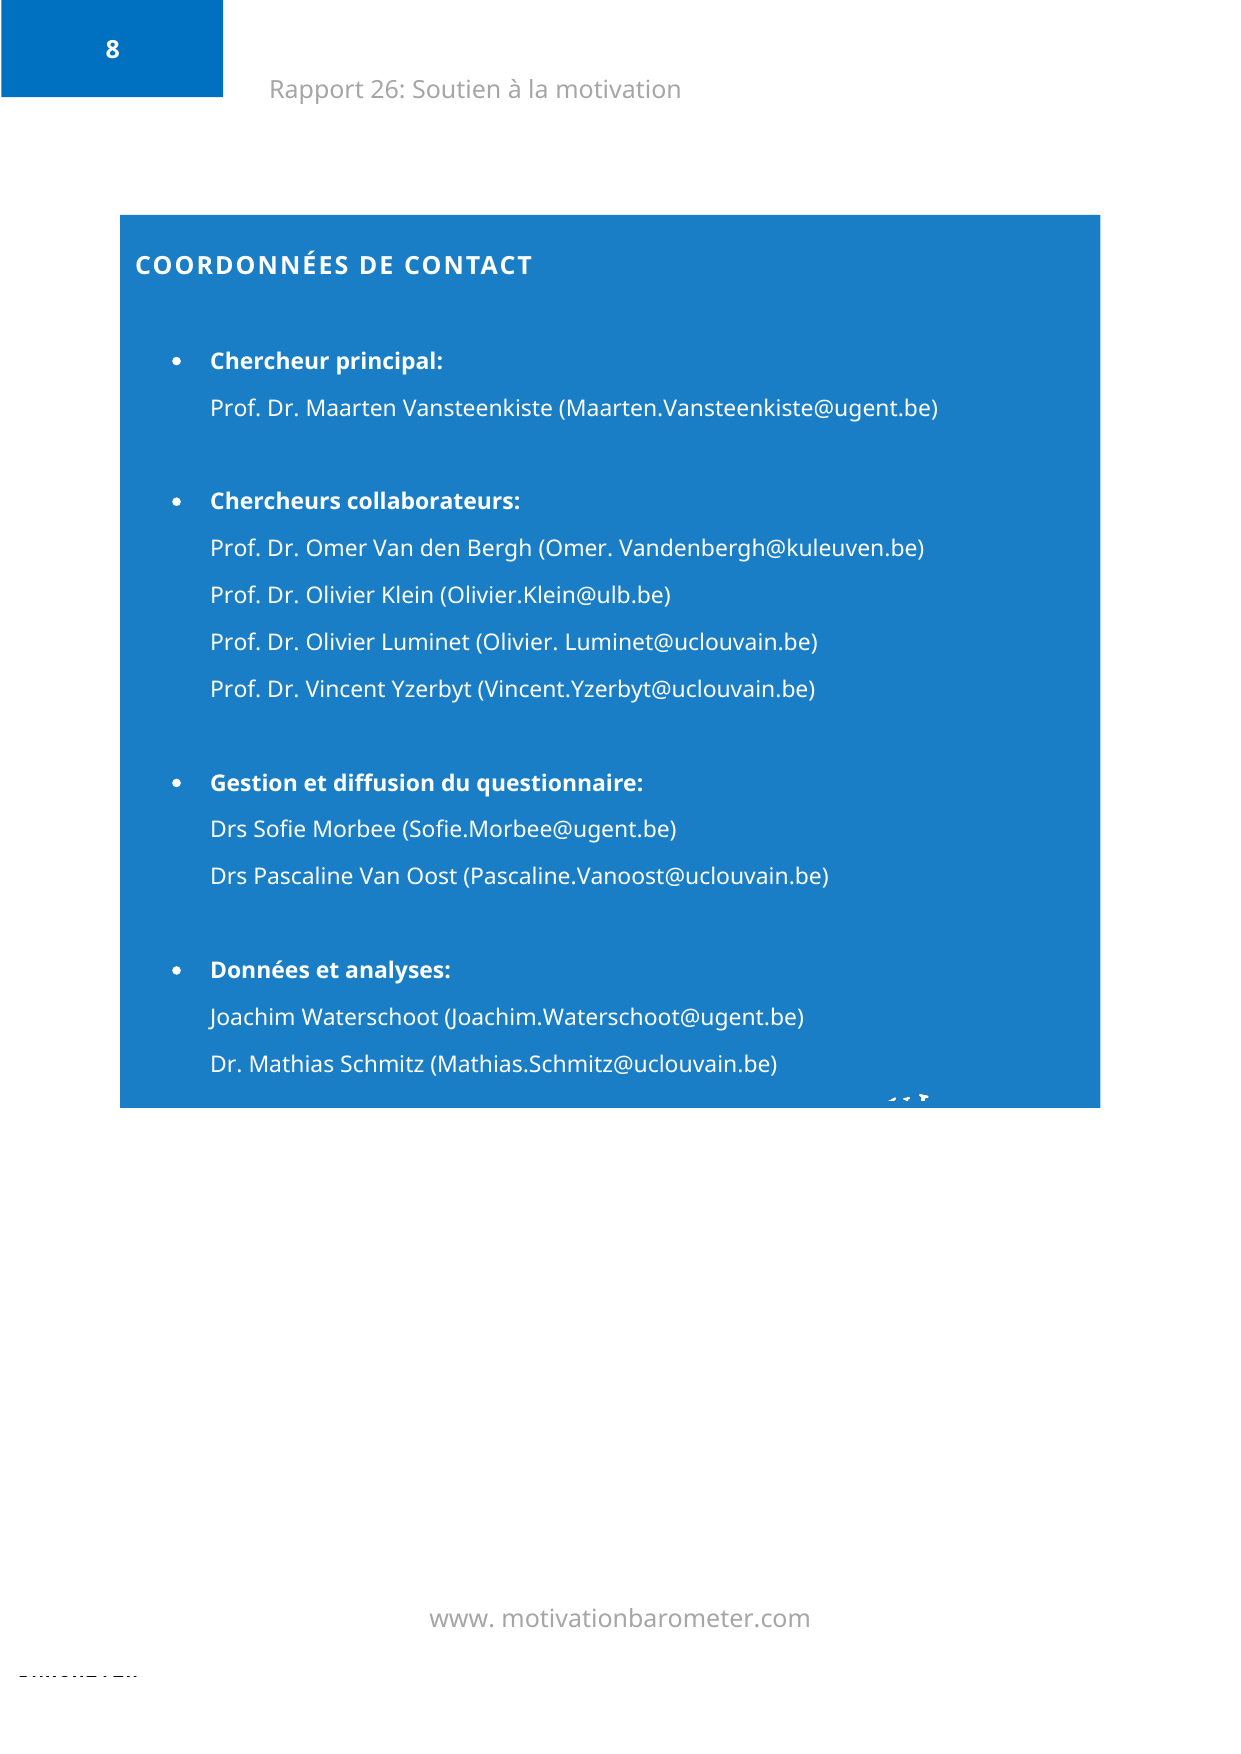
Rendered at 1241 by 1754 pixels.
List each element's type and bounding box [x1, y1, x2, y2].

picture [816, 1094, 1011, 1101]
